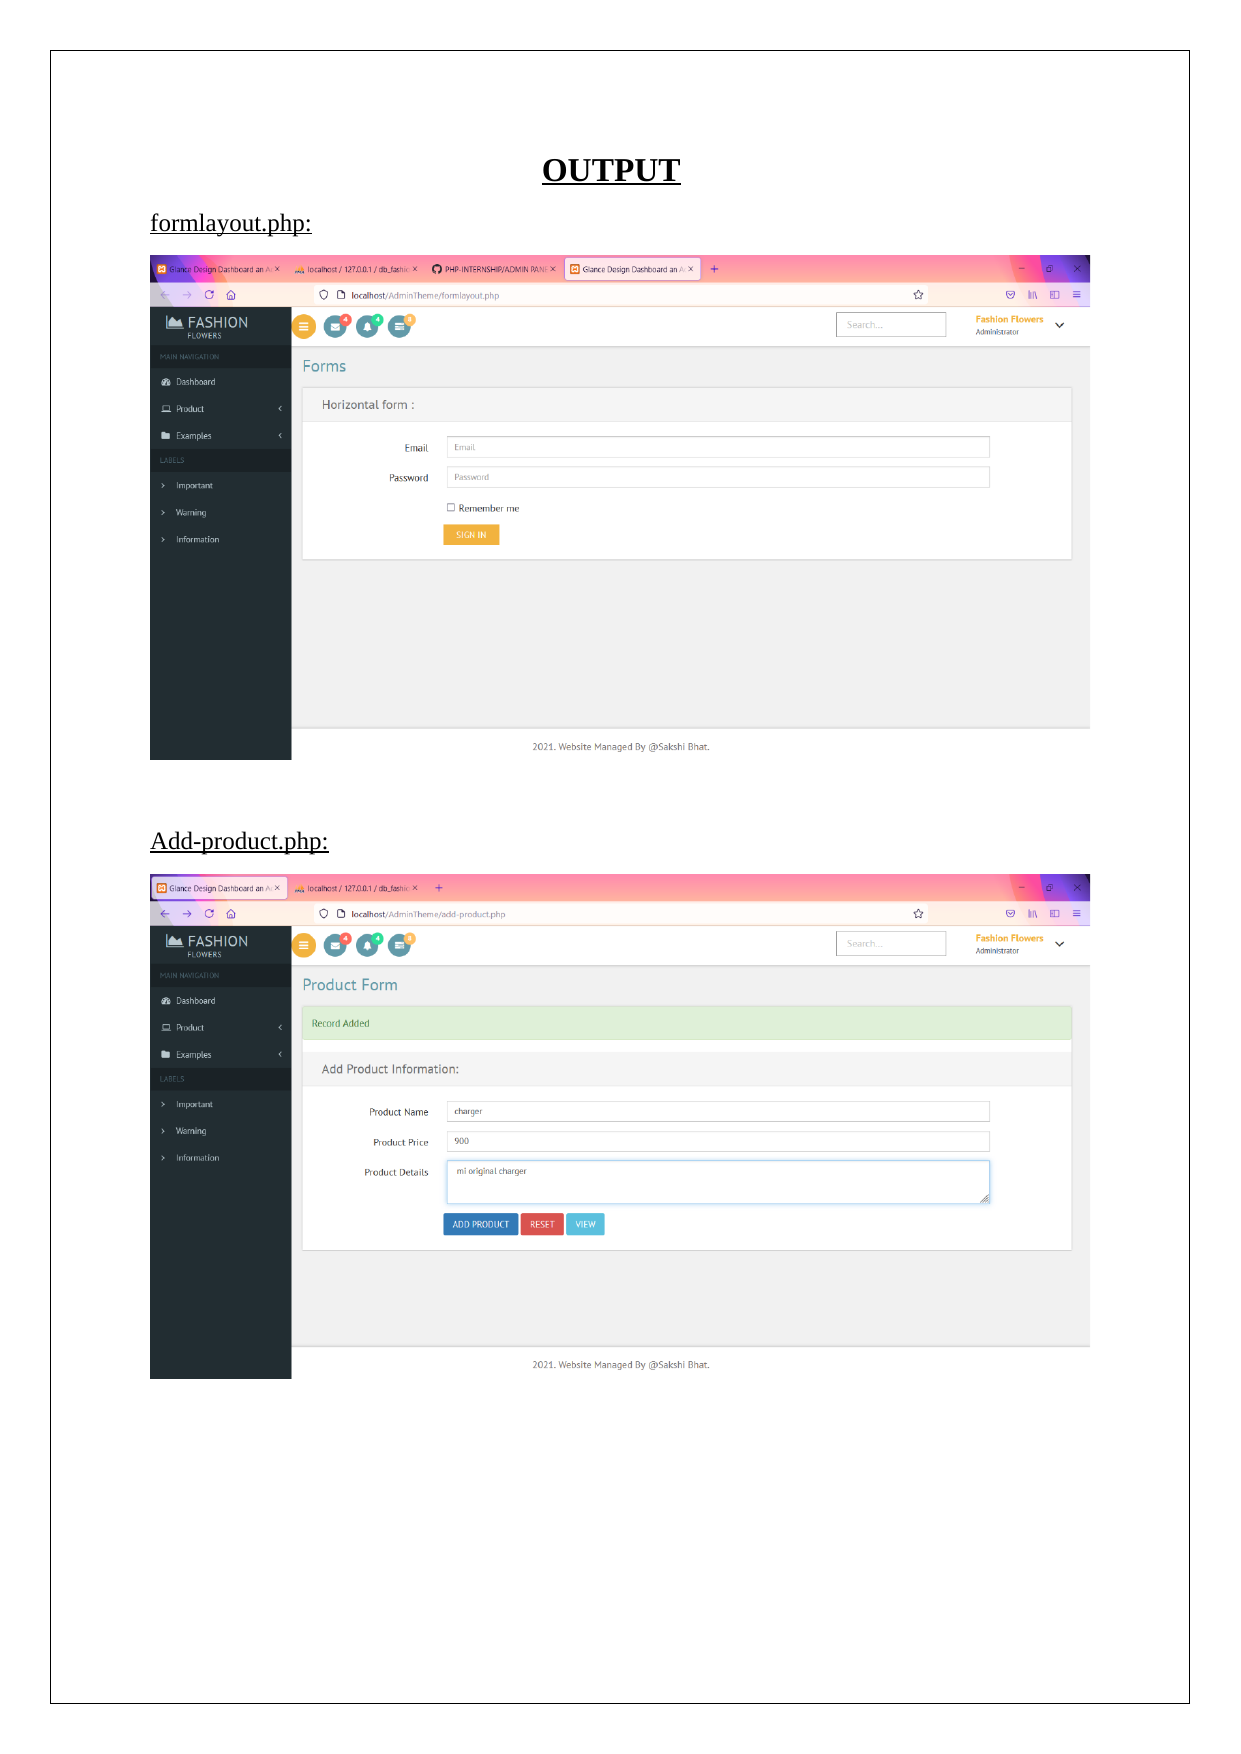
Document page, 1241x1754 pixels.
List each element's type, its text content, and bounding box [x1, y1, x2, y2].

text formlayout.php: [150, 208, 1090, 237]
picture [150, 874, 1091, 1379]
picture [150, 255, 1091, 760]
text OUTPUT [150, 150, 1090, 188]
text Add-product.php: [150, 826, 1090, 855]
